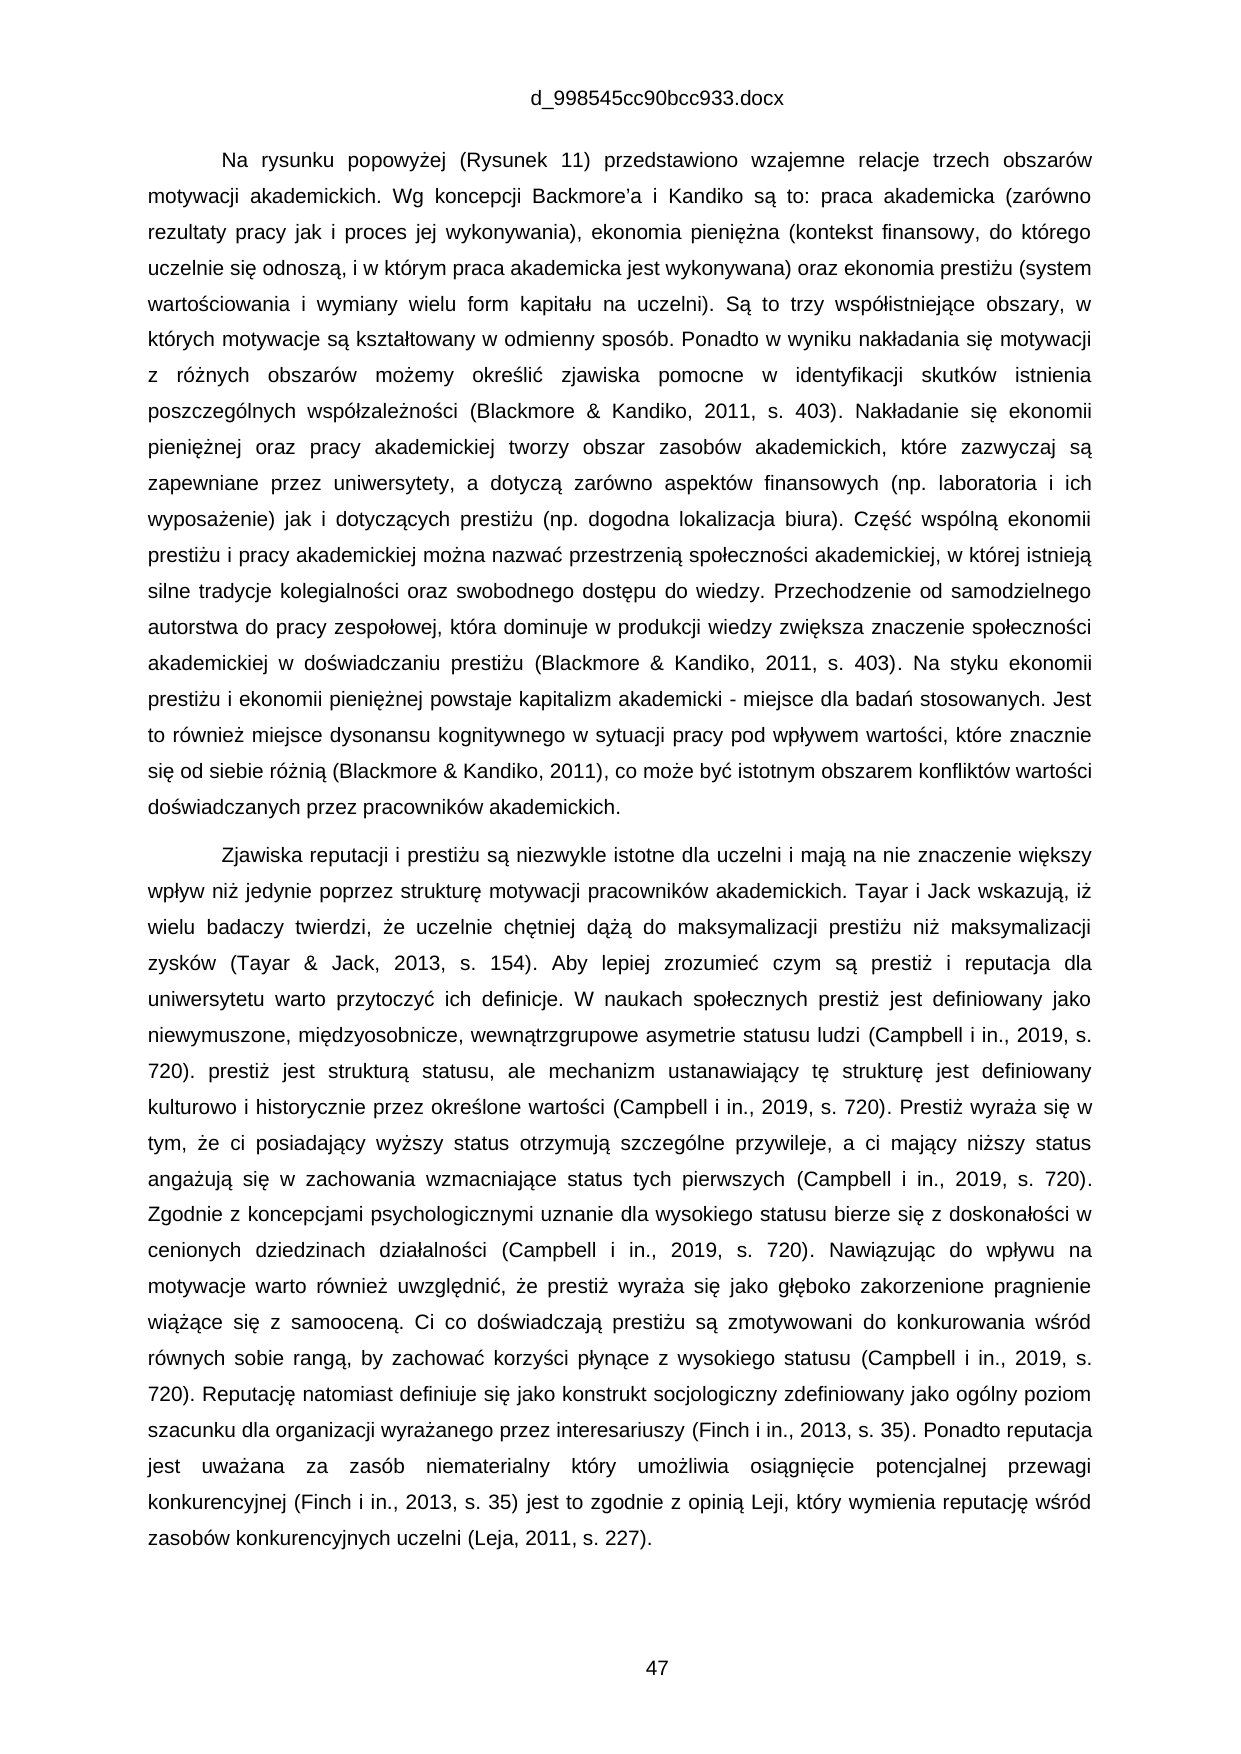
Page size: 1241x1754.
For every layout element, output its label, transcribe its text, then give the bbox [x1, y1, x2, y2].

text Zjawiska reputacji i prestiżu są niezwykle istotne dla uczelni i mają na nie znaczenie większy wpływ niż jedynie poprzez strukturę motywacji pracowników akademickich. Tayar i Jack wskazują, iż wielu badaczy twierdzi, że uczelnie chętniej dążą do maksymalizacji prestiżu niż maksymalizacji zysków (Tayar & Jack, 2013, s. 154). Aby lepiej zrozumieć czym są prestiż i reputacja dla uniwersytetu warto przytoczyć ich definicje. W naukach społecznych prestiż jest definiowany jako niewymuszone, międzyosobnicze, wewnątrzgrupowe asymetrie statusu ludzi (Campbell i in., 2019, s. 720). prestiż jest strukturą statusu, ale mechanizm ustanawiający tę strukturę jest definiowany kulturowo i historycznie przez określone wartości (Campbell i in., 2019, s. 720). Prestiż wyraża się w tym, że ci posiadający wyższy status otrzymują szczególne przywileje, a ci mający niższy status angażują się w zachowania wzmacniające status tych pierwszych (Campbell i in., 2019, s. 720). Zgodnie z koncepcjami psychologicznymi uznanie dla wysokiego statusu bierze się z doskonałości w cenionych dziedzinach działalności (Campbell i in., 2019, s. 720). Nawiązując do wpływu na motywacje warto również uwzględnić, że prestiż wyraża się jako głęboko zakorzenione pragnienie wiążące się z samooceną. Ci co doświadczają prestiżu są zmotywowani do konkurowania wśród równych sobie rangą, by zachować korzyści płynące z wysokiego statusu (Campbell i in., 2019, s. 720). Reputację natomiast definiuje się jako konstrukt socjologiczny zdefiniowany jako ogólny poziom szacunku dla organizacji wyrażanego przez interesariuszy (Finch i in., 2013, s. 35). Ponadto reputacja jest uważana za zasób niematerialny który umożliwia osiągnięcie potencjalnej przewagi konkurencyjnej (Finch i in., 2013, s. 35) jest to zgodnie z opinią Leji, który wymienia reputację wśród zasobów konkurencyjnych uczelni (Leja, 2011, s. 227). [148, 843, 1093, 1550]
text Na rysunku powyżej (rysunek 9) przedstawiono wzajemne relacje trzech obszarów motywacji akademickich. Wg koncepcji Backmore’a i Kandiko są to: praca akademicka (zarówno rezultaty pracy jak i proces jej wykonywania), ekonomia pieniężna (kontekst finansowy, do którego uczelnie się odnoszą, i w którym praca akademicka jest wykonywana) oraz ekonomia prestiżu (system wartościowania i wymiany wielu form kapitału na uczelni). Są to trzy współistniejące obszary, w których motywacje są kształtowany w odmienny sposób. Ponadto w wyniku nakładania się motywacji z różnych obszarów możemy określić zjawiska pomocne w identyfikacji skutków istnienia poszczególnych współzależności (Blackmore & Kandiko, 2011, s. 403). Nakładanie się ekonomii pieniężnej oraz pracy akademickiej tworzy obszar zasobów akademickich, które zazwyczaj są zapewniane przez uniwersytety, a dotyczą zarówno aspektów finansowych (np. laboratoria i ich wyposażenie) jak i dotyczących prestiżu (np. dogodna lokalizacja biura). Część wspólną ekonomii prestiżu i pracy akademickiej można nazwać przestrzenią społeczności akademickiej, w której istnieją silne tradycje kolegialności oraz swobodnego dostępu do wiedzy. Przechodzenie od samodzielnego autorstwa do pracy zespołowej, która dominuje w produkcji wiedzy zwiększa znaczenie społeczności akademickiej w doświadczaniu prestiżu (Blackmore & Kandiko, 2011, s. 403). Na styku ekonomii prestiżu i ekonomii pieniężnej powstaje kapitalizm akademicki - miejsce dla badań stosowanych. Jest to również miejsce dysonansu kognitywnego w sytuacji pracy pod wpływem wartości, które znacznie się od siebie różnią (Blackmore & Kandiko, 2011), co może być istotnym obszarem konfliktów wartości doświadczanych przez pracowników akademickich. [148, 148, 1093, 818]
